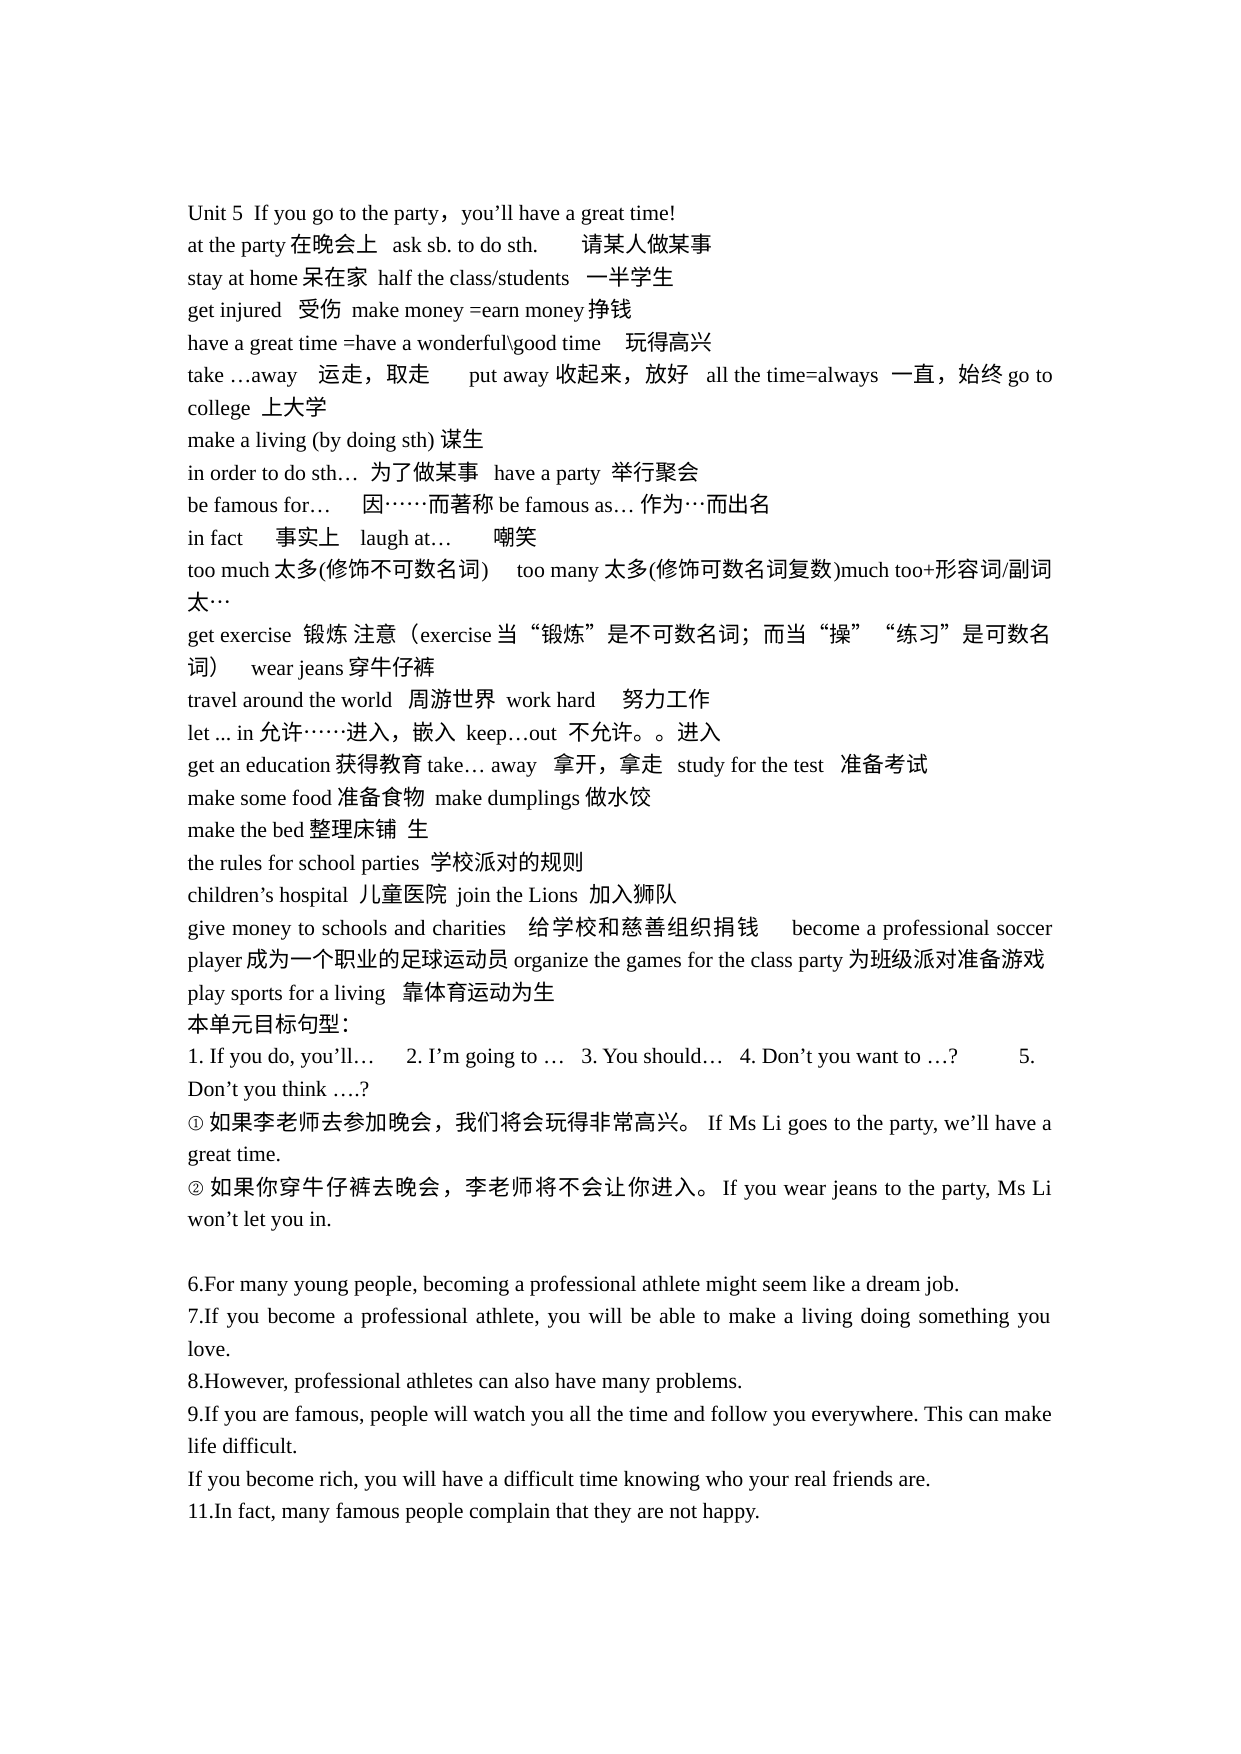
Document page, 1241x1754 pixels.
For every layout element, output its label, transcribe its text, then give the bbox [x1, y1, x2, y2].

text 本单元目标句型： [187, 1007, 1053, 1039]
text too much太多(修饰不可数名词) too many太多(修饰可数名词复数)much too+形容词/副词 太… [187, 552, 1053, 617]
text 1. If you do, you’ll… 2. I’m going to … 3. You should… 4. Don’t you want to …? 5. Don’t you think ….? [187, 1039, 1053, 1104]
text 6.For many young people, becoming a professional athlete might seem like a dream job. [187, 1267, 1053, 1299]
text 8.However, professional athletes can also have many problems. [187, 1364, 1053, 1397]
text 7.If you become a professional athlete, you will be able to make a living doing something you love. [187, 1299, 1053, 1364]
text in order to do sth… 为了做某事 have a party 举行聚会 [187, 454, 1053, 487]
text take …away 运走，取走 put away 收起来，放好 all the time=always 一直，始终go to college 上大学 [187, 357, 1053, 422]
text ①如果李老师去参加晚会，我们将会玩得非常高兴。 If Ms Li goes to the party, we’ll have a great time. [187, 1104, 1053, 1169]
text ②如果你穿牛仔裤去晚会，李老师将不会让你进入。If you wear jeans to the party, Ms Li won’t let you in. [187, 1169, 1053, 1234]
text travel around the world 周游世界 work hard 努力工作 [187, 682, 1053, 714]
text get injured 受伤 make money =earn money挣钱 [187, 292, 1053, 324]
text get exercise 锻炼 注意（exercise当“锻炼”是不可数名词；而当“操”“练习”是可数名词） wear jeans穿牛仔裤 [187, 617, 1053, 682]
text at the party在晚会上 ask sb. to do sth. 请某人做某事 [187, 227, 1053, 259]
text give money to schools and charities 给学校和慈善组织捐钱 become a professional soccer player成为一个职业的足球运动员organize the games for the class party为班级派对准备游戏 [187, 909, 1053, 974]
text in fact 事实上 laugh at… 嘲笑 [187, 519, 1053, 552]
text have a great time =have a wonderful\good time 玩得高兴 [187, 324, 1053, 357]
text make the bed 整理床铺 生 [187, 812, 1053, 844]
text be famous for… 因……而著称 be famous as… 作为…而出名 [187, 487, 1053, 519]
text children’s hospital 儿童医院 join the Lions 加入狮队 [187, 877, 1053, 909]
text let ... in 允许……进入，嵌入 keep…out 不允许。。进入 [187, 714, 1053, 747]
text stay at home呆在家 half the class/students 一半学生 [187, 259, 1053, 292]
text get an education获得教育take… away 拿开，拿走 study for the test 准备考试 [187, 747, 1053, 779]
text If you become rich, you will have a difficult time knowing who your real friends are. [187, 1462, 1053, 1494]
text 11.In fact, many famous people complain that they are not happy. [187, 1494, 1053, 1527]
text the rules for school parties 学校派对的规则 [187, 844, 1053, 877]
text make a living (by doing sth) 谋生 [187, 422, 1053, 454]
text make some food 准备食物 make dumplings 做水饺 [187, 779, 1053, 812]
text 9.If you are famous, people will watch you all the time and follow you everywhere. This can make life difficult. [187, 1397, 1053, 1462]
text Unit 5 If you go to the party，you’ll have a great time! [187, 194, 1053, 227]
text play sports for a living 靠体育运动为生 [187, 974, 1053, 1007]
